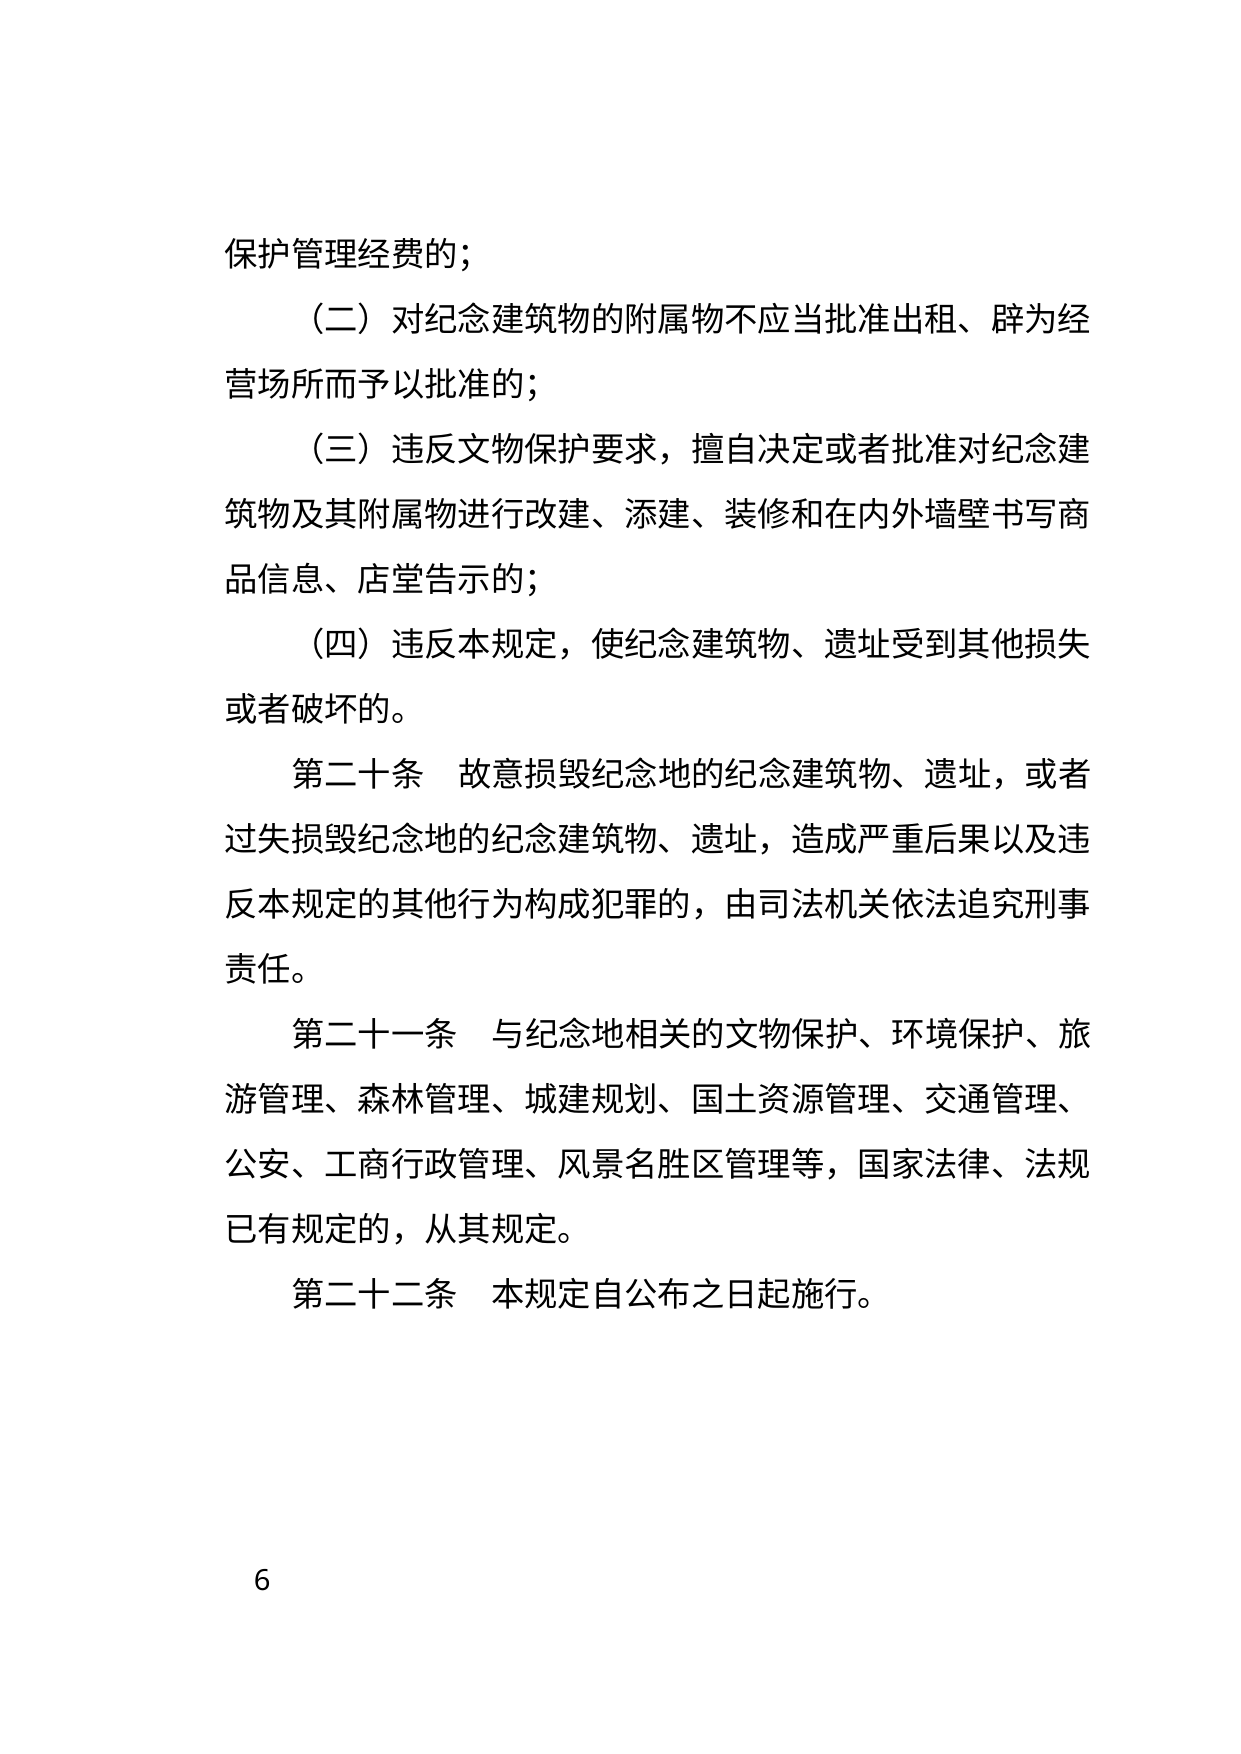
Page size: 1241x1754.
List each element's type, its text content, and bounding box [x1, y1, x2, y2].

text 第二十二条 本规定自公布之日起施行。 [224, 1259, 1093, 1324]
text （四）违反本规定，使纪念建筑物、遗址受到其他损失或者破坏的。 [224, 609, 1093, 739]
text 第二十条 故意损毁纪念地的纪念建筑物、遗址，或者过失损毁纪念地的纪念建筑物、遗址，造成严重后果以及违反本规定的其他行为构成犯罪的，由司法机关依法追究刑事责任。 [224, 739, 1093, 999]
text （三）违反文物保护要求，擅自决定或者批准对纪念建筑物及其附属物进行改建、添建、装修和在内外墙壁书写商品信息、店堂告示的； [224, 414, 1093, 609]
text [224, 219, 1093, 284]
text 第二十一条 与纪念地相关的文物保护、环境保护、旅游管理、森林管理、城建规划、国土资源管理、交通管理、公安、工商行政管理、风景名胜区管理等，国家法律、法规已有规定的，从其规定。 [224, 999, 1093, 1259]
text （二）对纪念建筑物的附属物不应当批准出租、辟为经营场所而予以批准的； [224, 284, 1093, 414]
